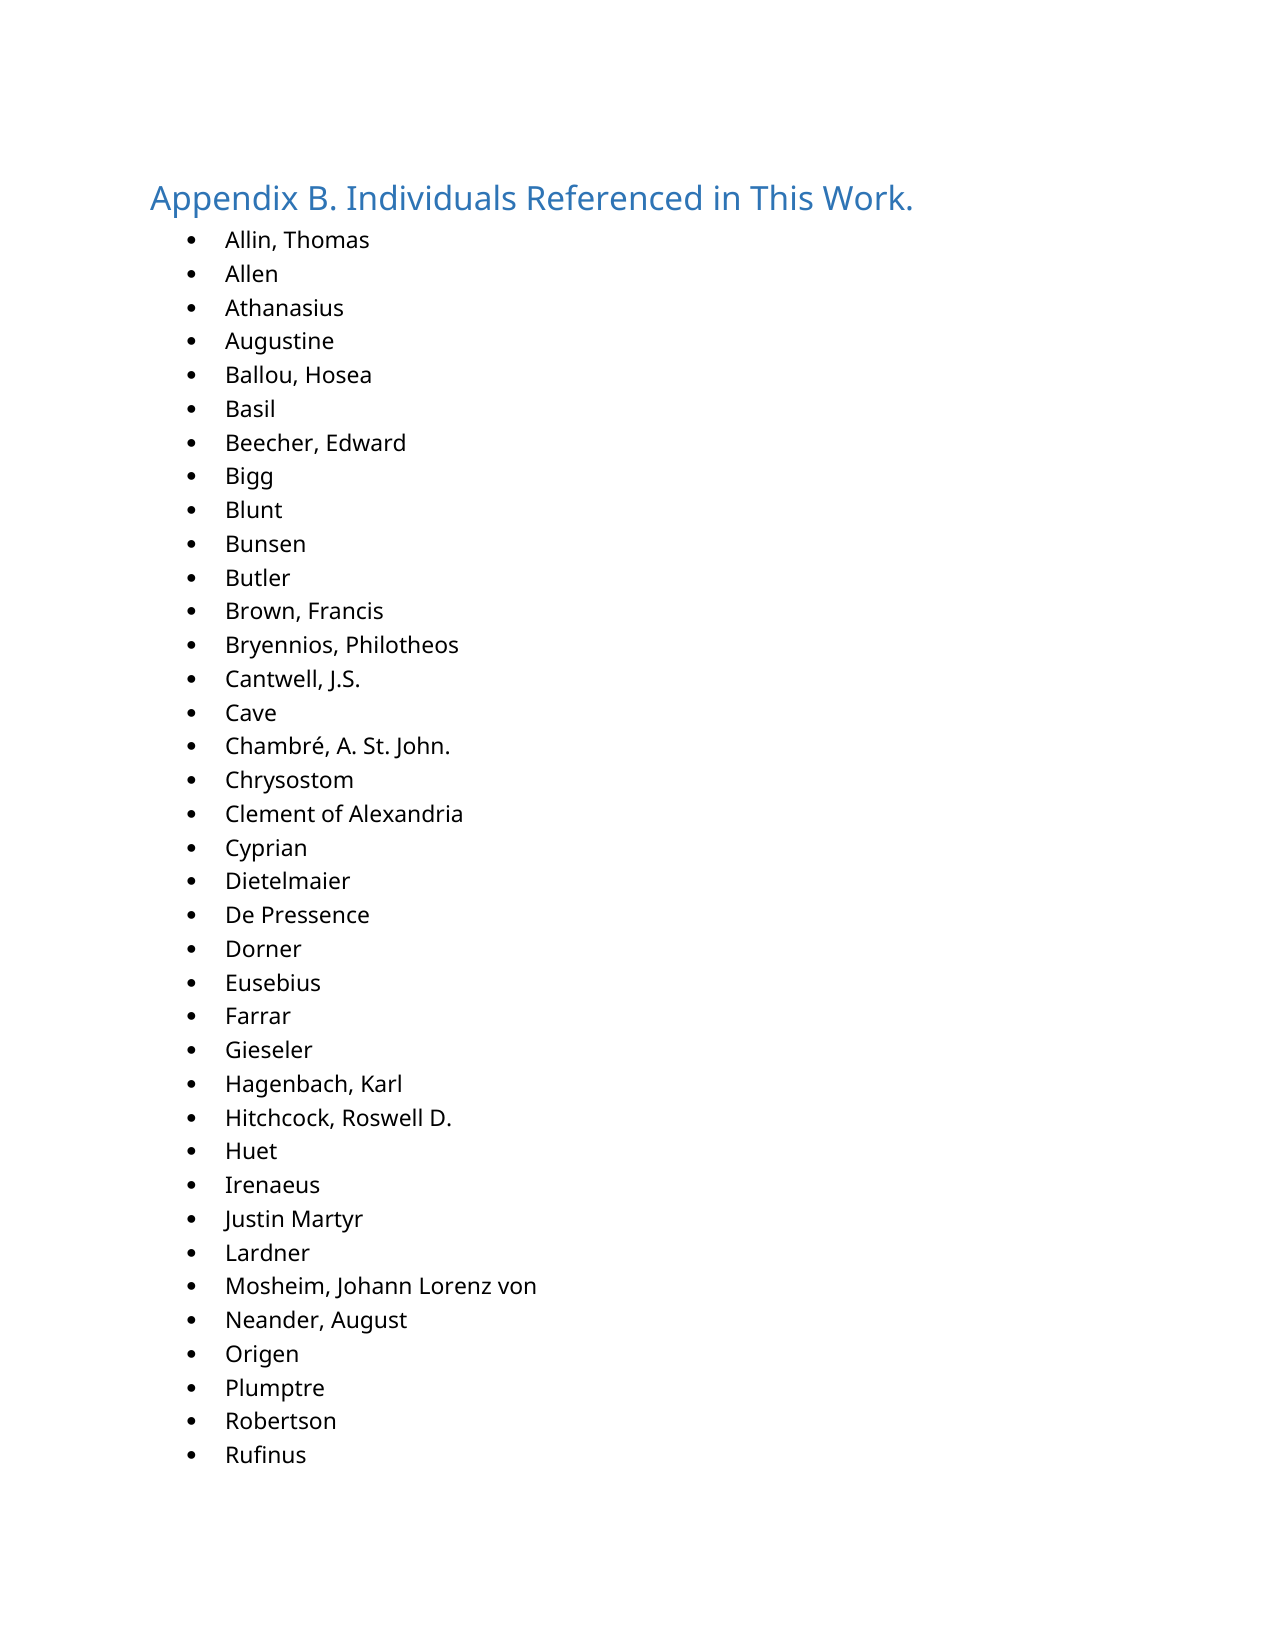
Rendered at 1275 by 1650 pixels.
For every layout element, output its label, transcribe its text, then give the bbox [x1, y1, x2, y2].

list Lardner [187, 1236, 1125, 1268]
list Allin, Thomas [187, 224, 1125, 255]
list Dorner [187, 933, 1125, 964]
list Cave [187, 696, 1125, 728]
list Cantwell, J.S. [187, 663, 1125, 694]
list Butler [187, 561, 1125, 593]
list Eusebius [187, 966, 1125, 998]
list Justin Martyr [187, 1203, 1125, 1234]
list Origen [187, 1338, 1125, 1369]
list Neander, August [187, 1304, 1125, 1335]
list Gieseler [187, 1034, 1125, 1065]
list Chrysostom [187, 764, 1125, 795]
list De Pressence [187, 899, 1125, 930]
list Ballou, Hosea [187, 359, 1125, 390]
list Mosheim, Johann Lorenz von [187, 1270, 1125, 1301]
list Dietelmaier [187, 865, 1125, 896]
list Cyprian [187, 831, 1125, 863]
list Huet [187, 1135, 1125, 1166]
list Basil [187, 393, 1125, 424]
list Chambré, A. St. John. [187, 730, 1125, 761]
list Beecher, Edward [187, 426, 1125, 458]
list Clement of Alexandria [187, 798, 1125, 829]
list Rufinus [187, 1439, 1125, 1470]
list Augustine [187, 325, 1125, 356]
list Allen [187, 258, 1125, 289]
list Hagenbach, Karl [187, 1068, 1125, 1099]
list Robertson [187, 1405, 1125, 1436]
list Blunt [187, 494, 1125, 525]
list Hitchcock, Roswell D. [187, 1101, 1125, 1133]
list Farrar [187, 1000, 1125, 1031]
list Brown, Francis [187, 595, 1125, 626]
list Irenaeus [187, 1169, 1125, 1200]
list Bryennios, Philotheos [187, 629, 1125, 660]
subtitle Appendix B. Individuals Referenced in This Work. [150, 175, 1125, 220]
list Bigg [187, 460, 1125, 491]
list Plumptre [187, 1371, 1125, 1403]
list Bunsen [187, 528, 1125, 559]
list Athanasius [187, 291, 1125, 323]
